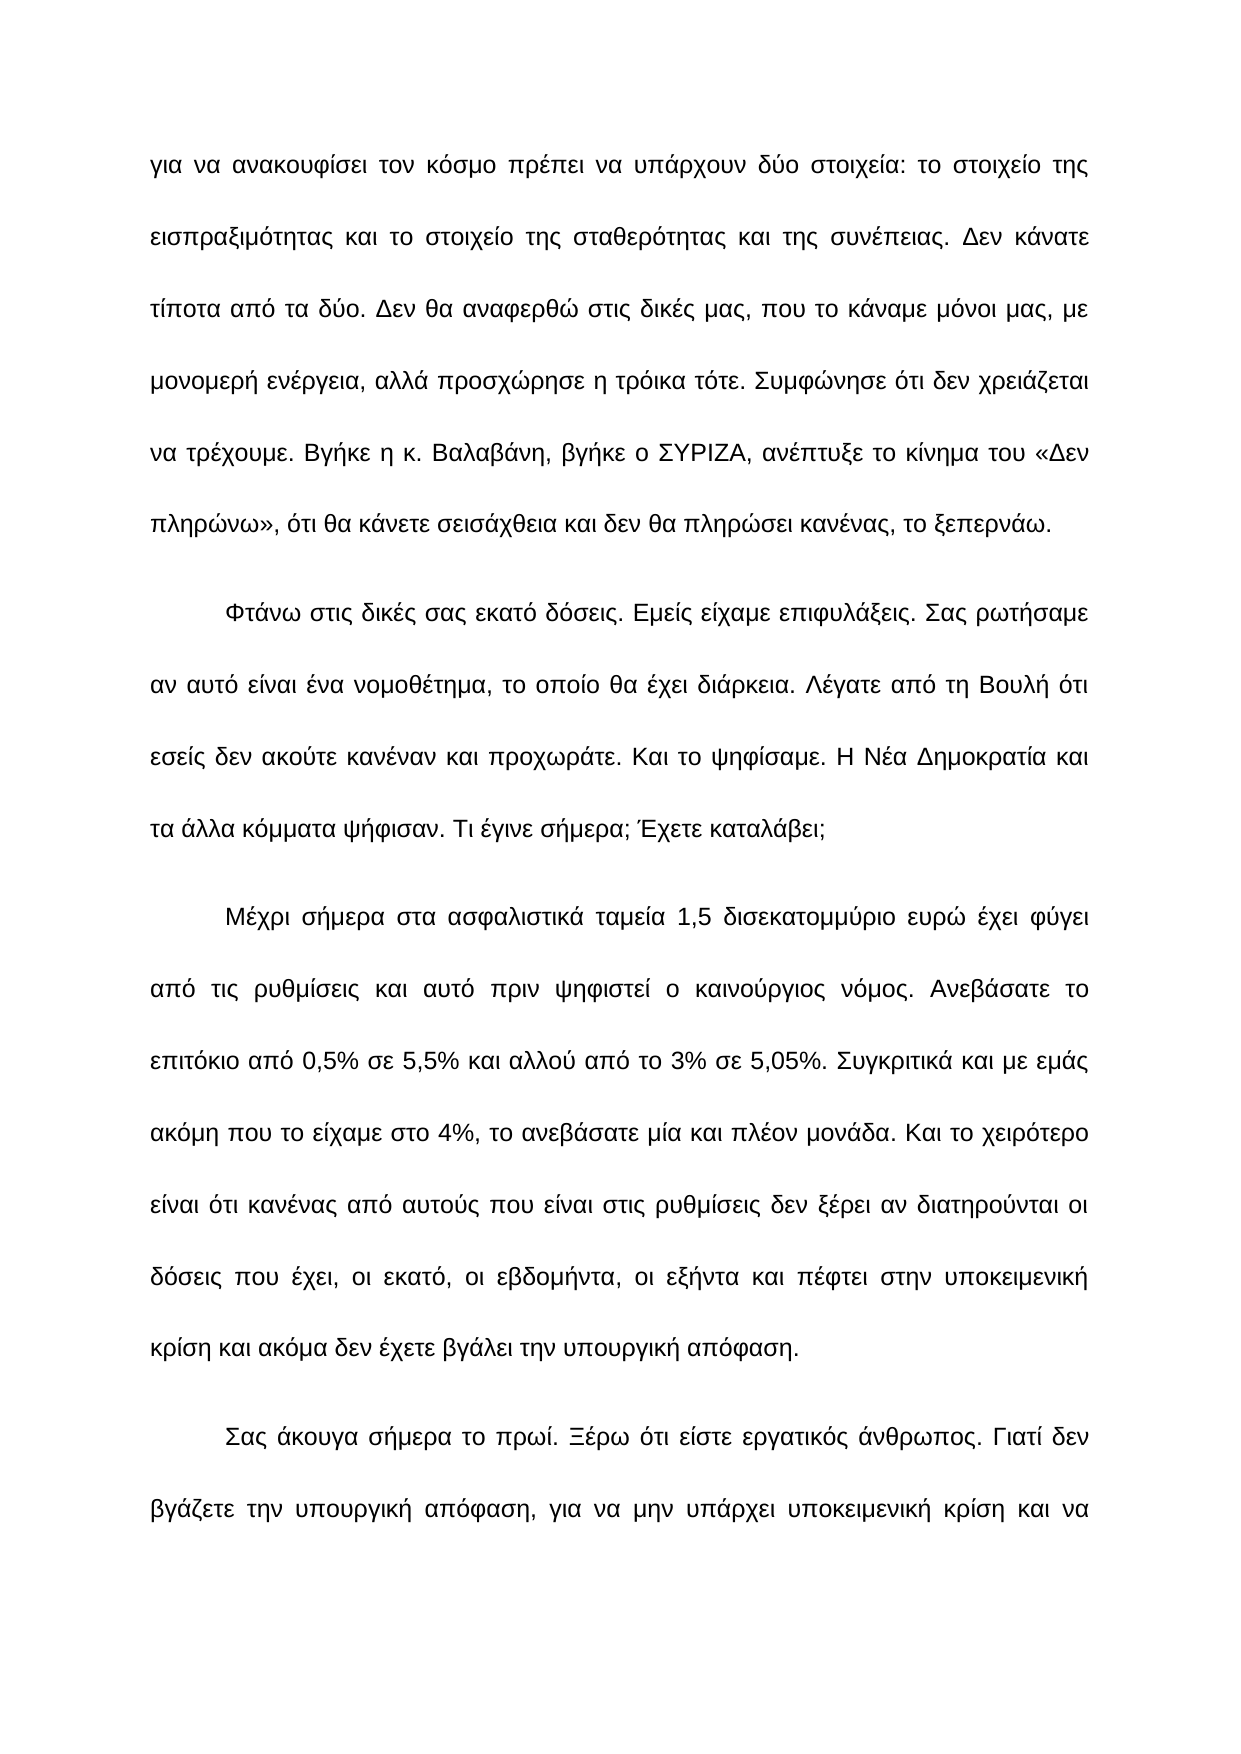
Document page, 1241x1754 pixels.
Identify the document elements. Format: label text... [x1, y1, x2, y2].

text Μέχρι σήμερα στα ασφαλιστικά ταμεία 1,5 δισεκατομμύριο ευρώ έχει φύγει από τις ρυθμίσεις και αυτό πριν ψηφιστεί ο καινούργιος νόμος. Ανεβάσατε το επιτόκιο από 0,5% σε 5,5% και αλλού από το 3% σε 5,05%. Συγκριτικά και με εμάς ακόμη που το είχαμε στο 4%, το ανεβάσατε μία και πλέον μονάδα. Και το χειρότερο είναι ότι κανένας από αυτούς που είναι στις ρυθμίσεις δεν ξέρει αν διατηρούνται οι δόσεις που έχει, οι εκατό, οι εβδομήντα, οι εξήντα και πέφτει στην υποκειμενική κρίση και ακόμα δεν έχετε βγάλει την υπουργική απόφαση. [150, 902, 1090, 1362]
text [150, 1422, 1090, 1522]
text Φτάνω στις δικές σας εκατό δόσεις. Εμείς είχαμε επιφυλάξεις. Σας ρωτήσαμε αν αυτό είναι ένα νομοθέτημα, το οποίο θα έχει διάρκεια. Λέγατε από τη Βουλή ότι εσείς δεν ακούτε κανέναν και προχωράτε. Και το ψηφίσαμε. Η Νέα Δημοκρατία και τα άλλα κόμματα ψήφισαν. Τι έγινε σήμερα; Έχετε καταλάβει; [150, 598, 1090, 842]
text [150, 150, 1090, 538]
